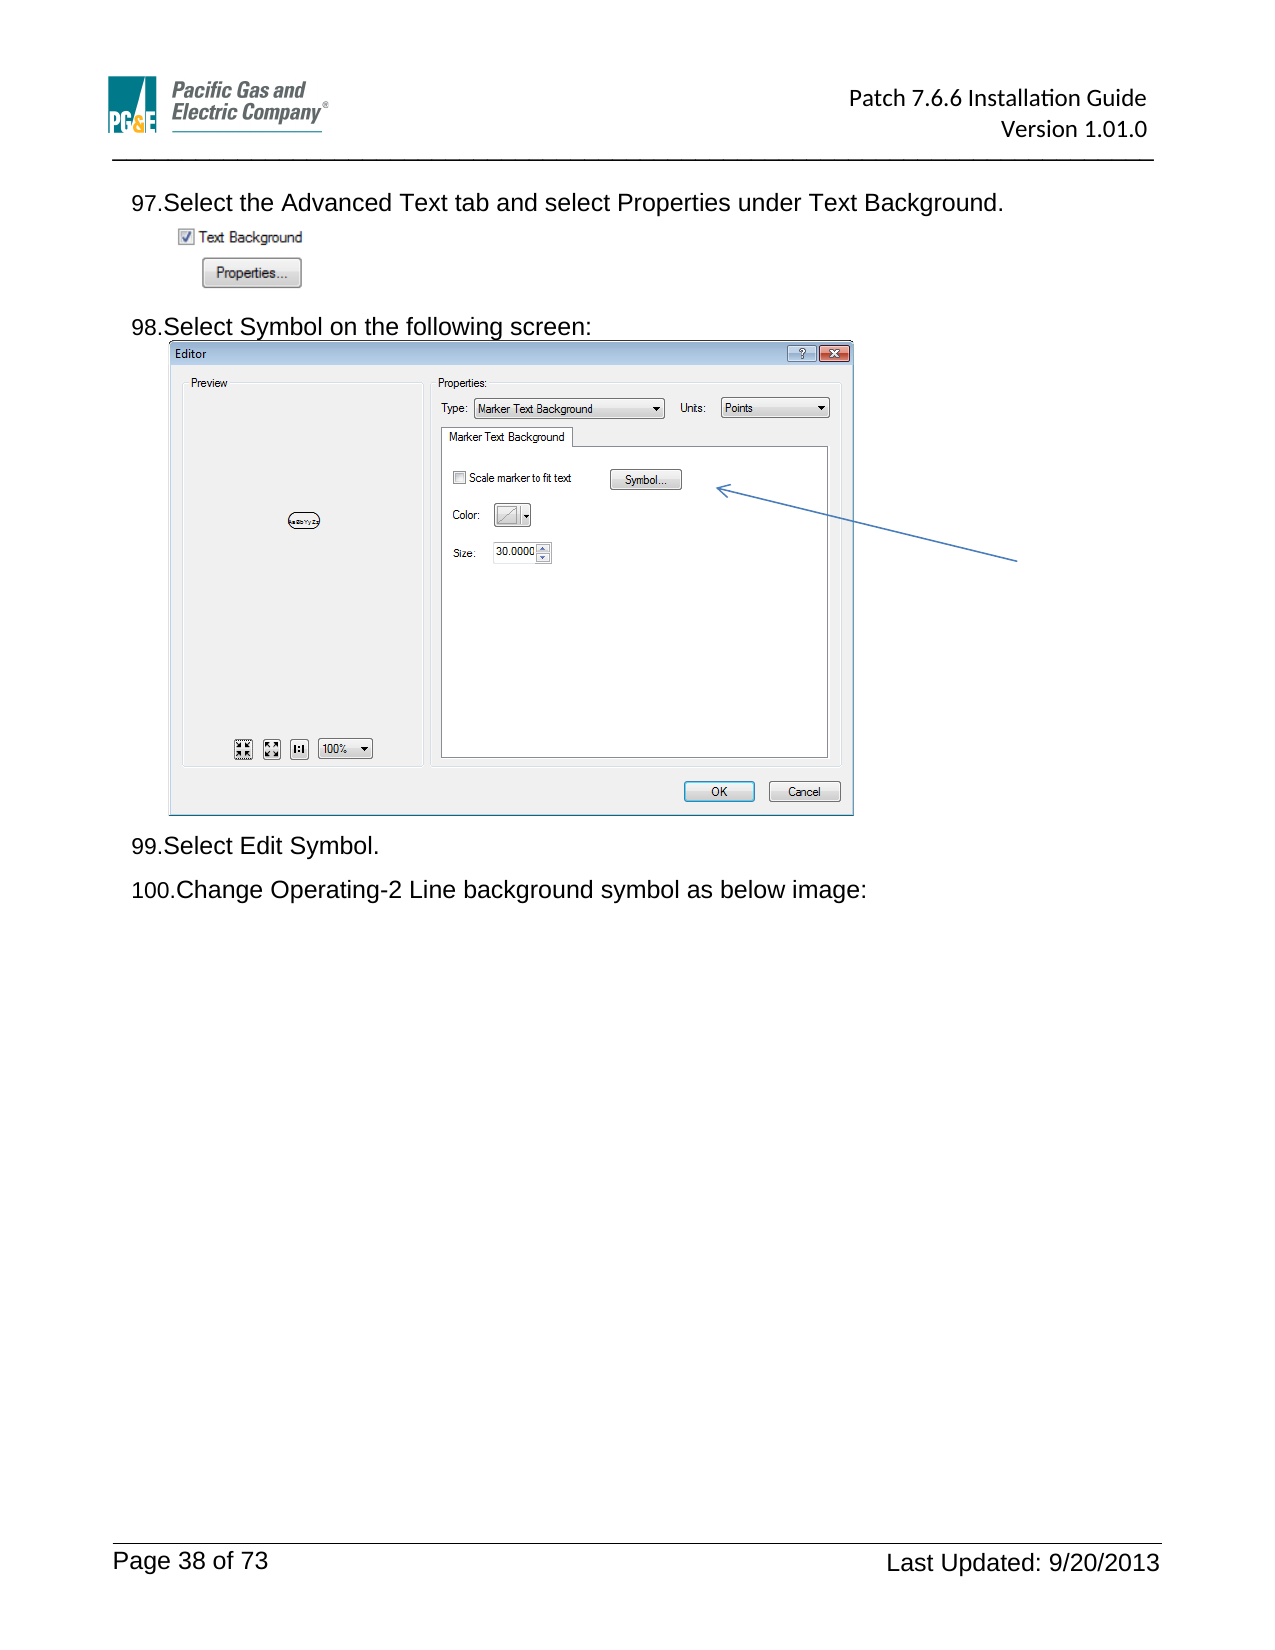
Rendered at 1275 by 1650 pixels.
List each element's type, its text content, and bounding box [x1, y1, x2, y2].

list Select Edit Symbol. [131, 831, 1162, 860]
picture [168, 340, 854, 816]
picture [168, 216, 320, 297]
list Select the Advanced Text tab and select Properties under Text Background. [131, 187, 1162, 297]
list Change Operating-2 Line background symbol as below image: [131, 875, 1162, 903]
